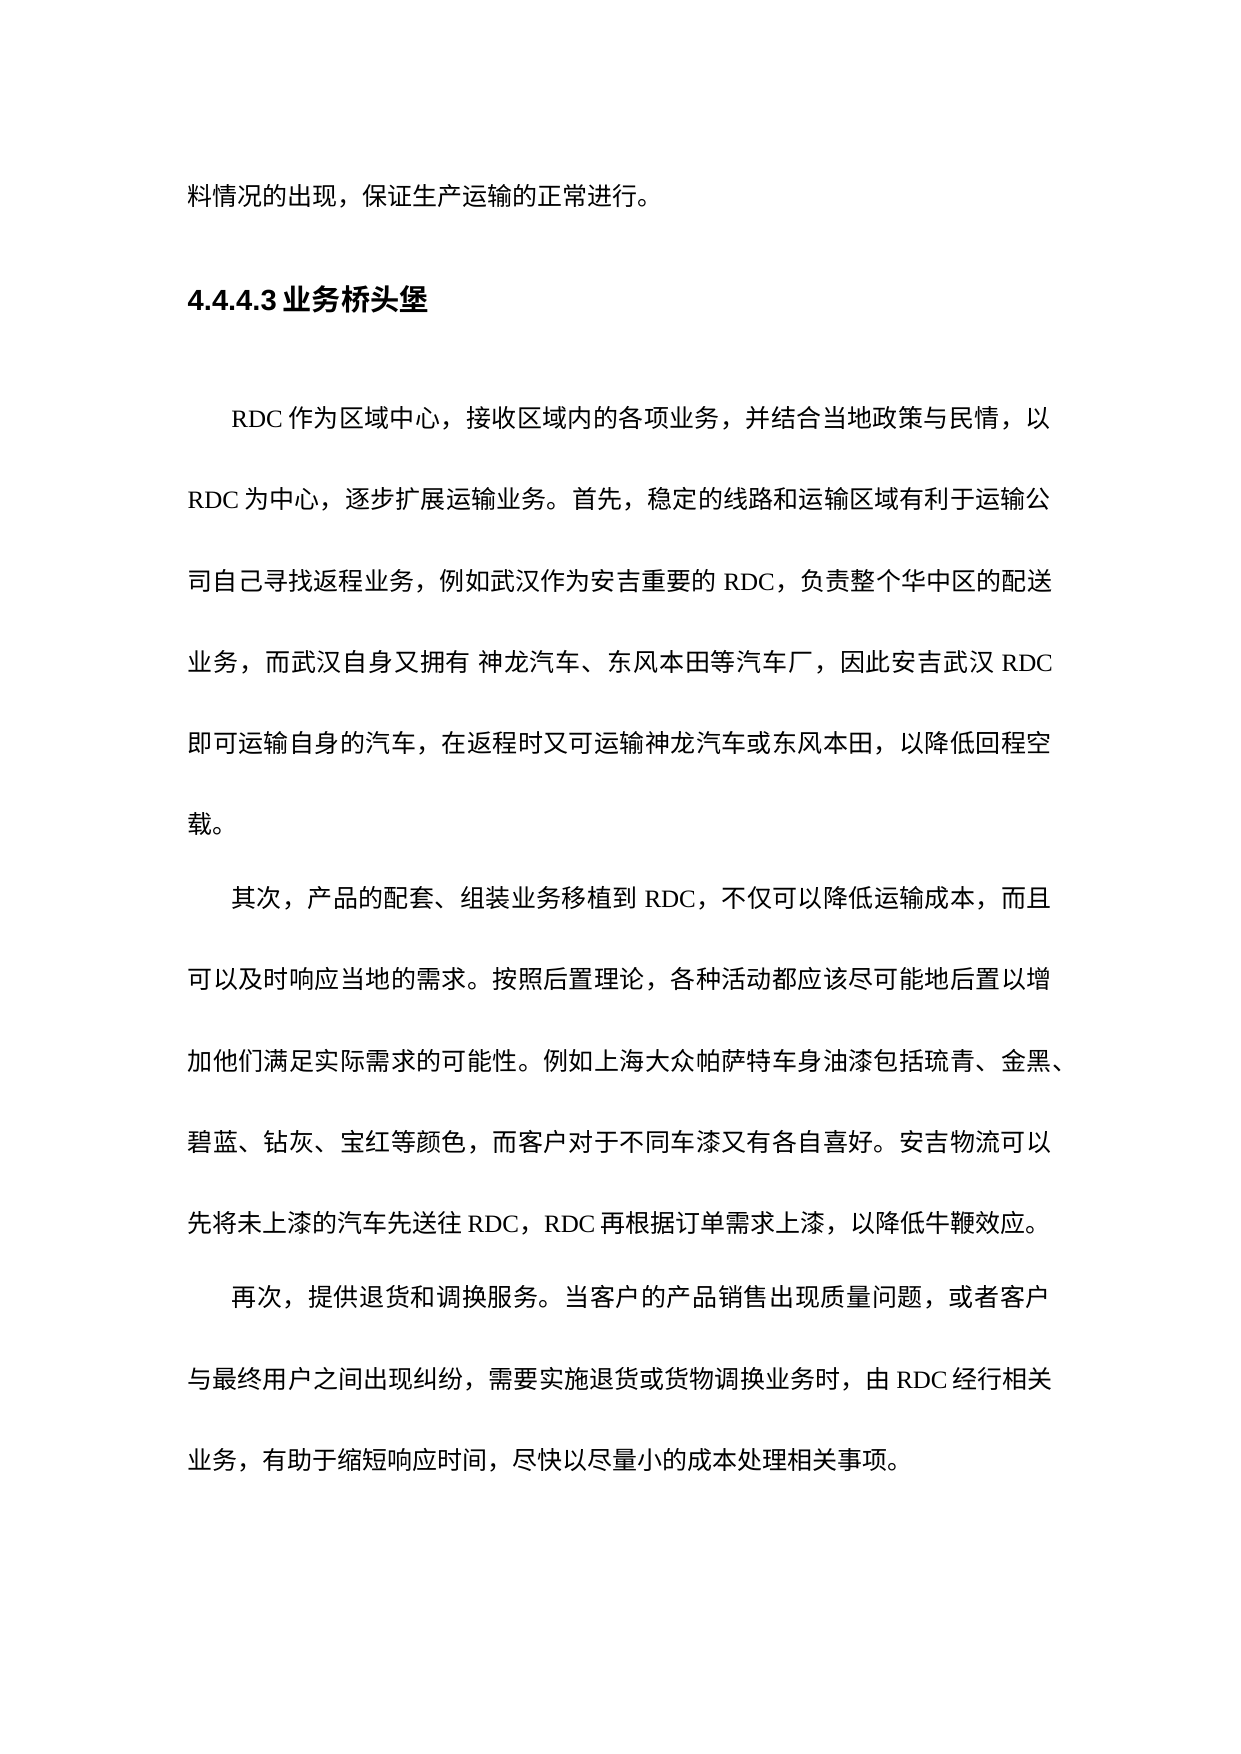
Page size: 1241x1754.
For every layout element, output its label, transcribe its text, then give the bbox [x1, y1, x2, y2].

text RDC作为区域中心，接收区域内的各项业务，并结合当地政策与民情，以RDC为中心，逐步扩展运输业务。首先，稳定的线路和运输区域有利于运输公司自己寻找返程业务，例如武汉作为安吉重要的RDC，负责整个华中区的配送业务，而武汉自身又拥有 神龙汽车、东风本田等汽车厂，因此安吉武汉RDC即可运输自身的汽车，在返程时又可运输神龙汽车或东风本田，以降低回程空载。 [187, 384, 1053, 855]
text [187, 162, 1053, 227]
subtitle 4.4.4.3业务桥头堡 [187, 265, 1053, 330]
text 再次，提供退货和调换服务。当客户的产品销售出现质量问题，或者客户与最终用户之间出现纠纷，需要实施退货或货物调换业务时，由RDC经行相关业务，有助于缩短响应时间，尽快以尽量小的成本处理相关事项。 [187, 1263, 1053, 1491]
text 其次，产品的配套、组装业务移植到RDC，不仅可以降低运输成本，而且可以及时响应当地的需求。按照后置理论，各种活动都应该尽可能地后置以增加他们满足实际需求的可能性。例如上海大众帕萨特车身油漆包括琉青、金黑、碧蓝、钻灰、宝红等颜色，而客户对于不同车漆又有各自喜好。安吉物流可以先将未上漆的汽车先送往RDC，RDC再根据订单需求上漆，以降低牛鞭效应。 [187, 864, 1053, 1254]
